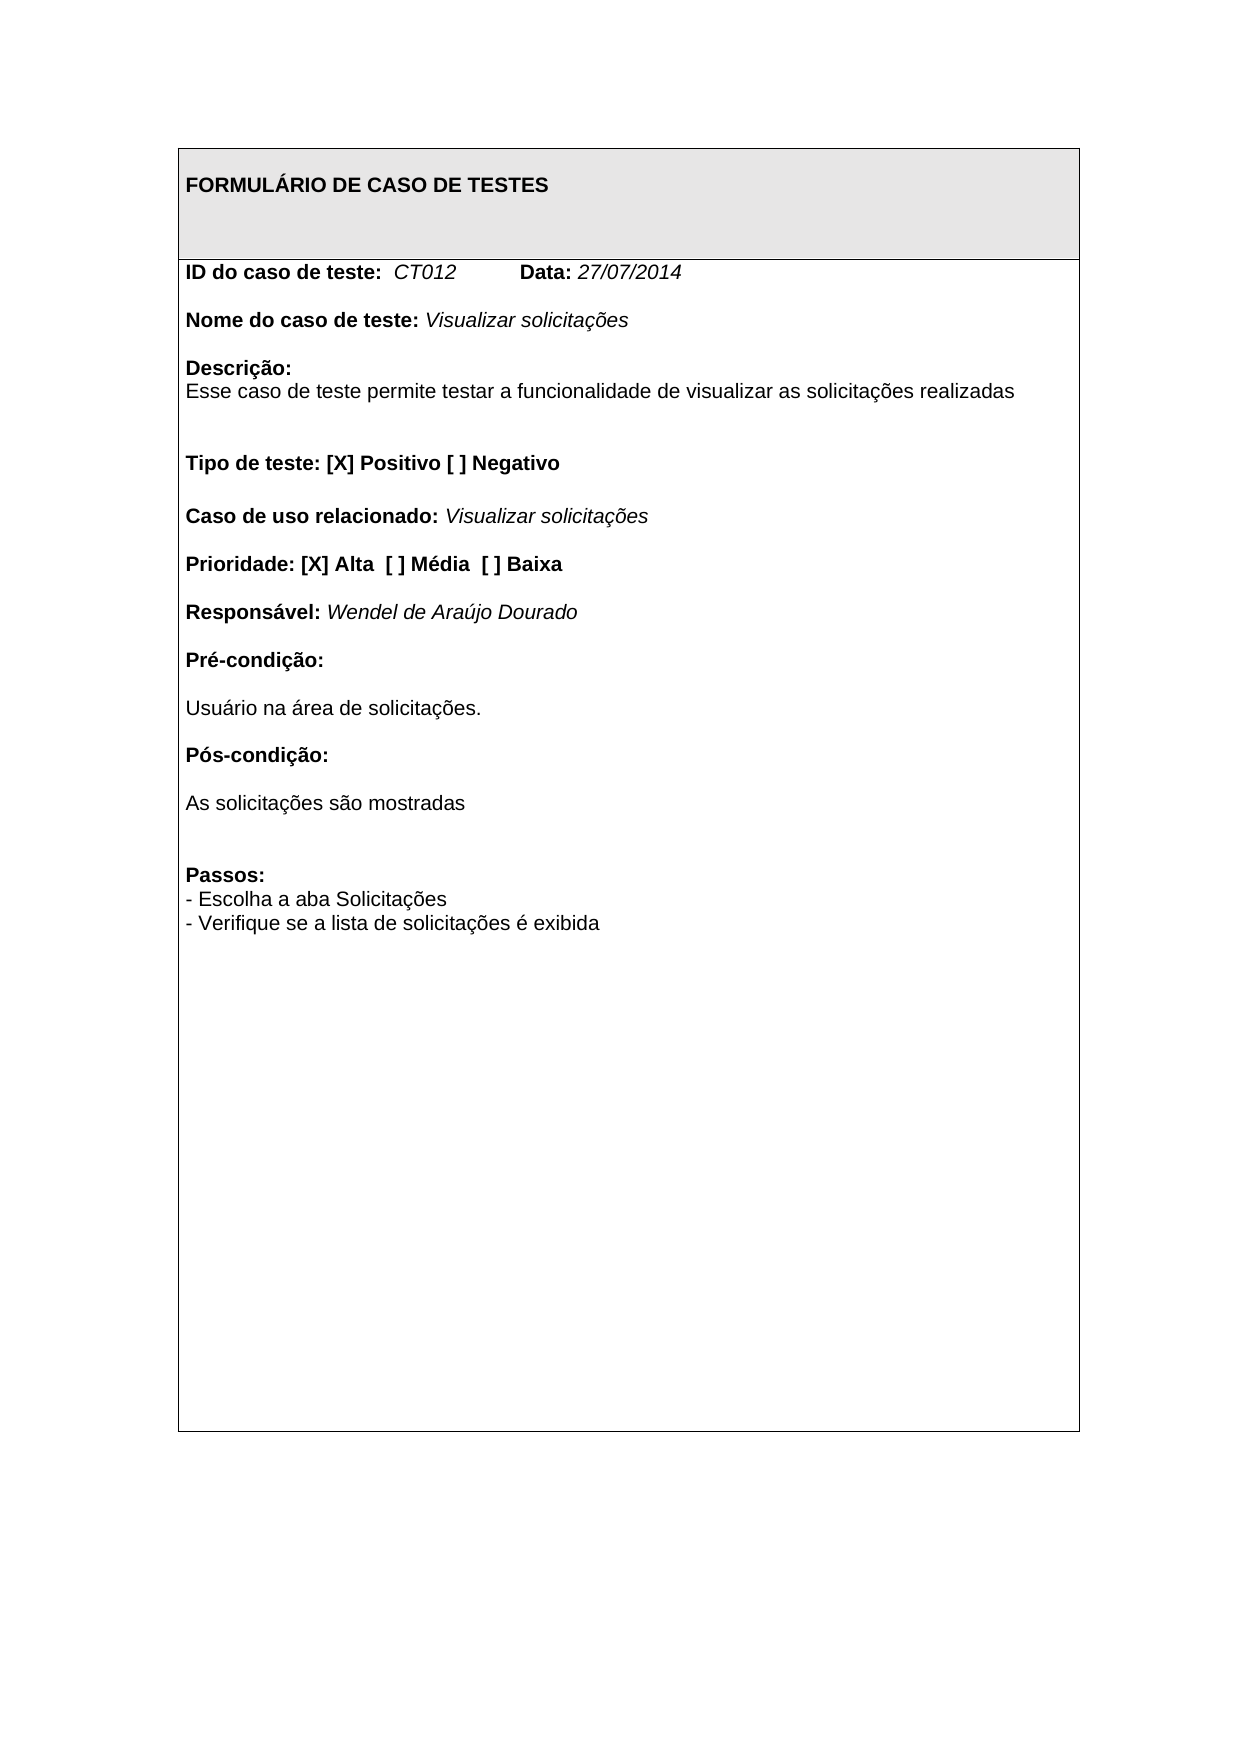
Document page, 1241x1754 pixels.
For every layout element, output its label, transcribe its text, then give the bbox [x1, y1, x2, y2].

table_header FORMULÁRIO DE CASO DE TESTES [179, 149, 1079, 258]
table_cell ID do caso de teste: CT012 Data: 27/07/2014 Nome do caso de teste: Visualizar solicitações Descrição: Esse caso de teste permite testar a funcionalidade de visualizar as solicitações realizadas Tipo de teste: [X] Positivo [ ] Negativo Caso de uso relacionado: Visualizar solicitações Prioridade: [X] Alta [ ] Média [ ] Baixa Responsável: Wendel de Araújo Dourado Pré-condição: Usuário na área de solicitações. Pós-condição: As solicitações são mostradas Passos: - Escolha a aba Solicitações - Verifique se a lista de solicitações é exibida [179, 260, 1079, 1431]
